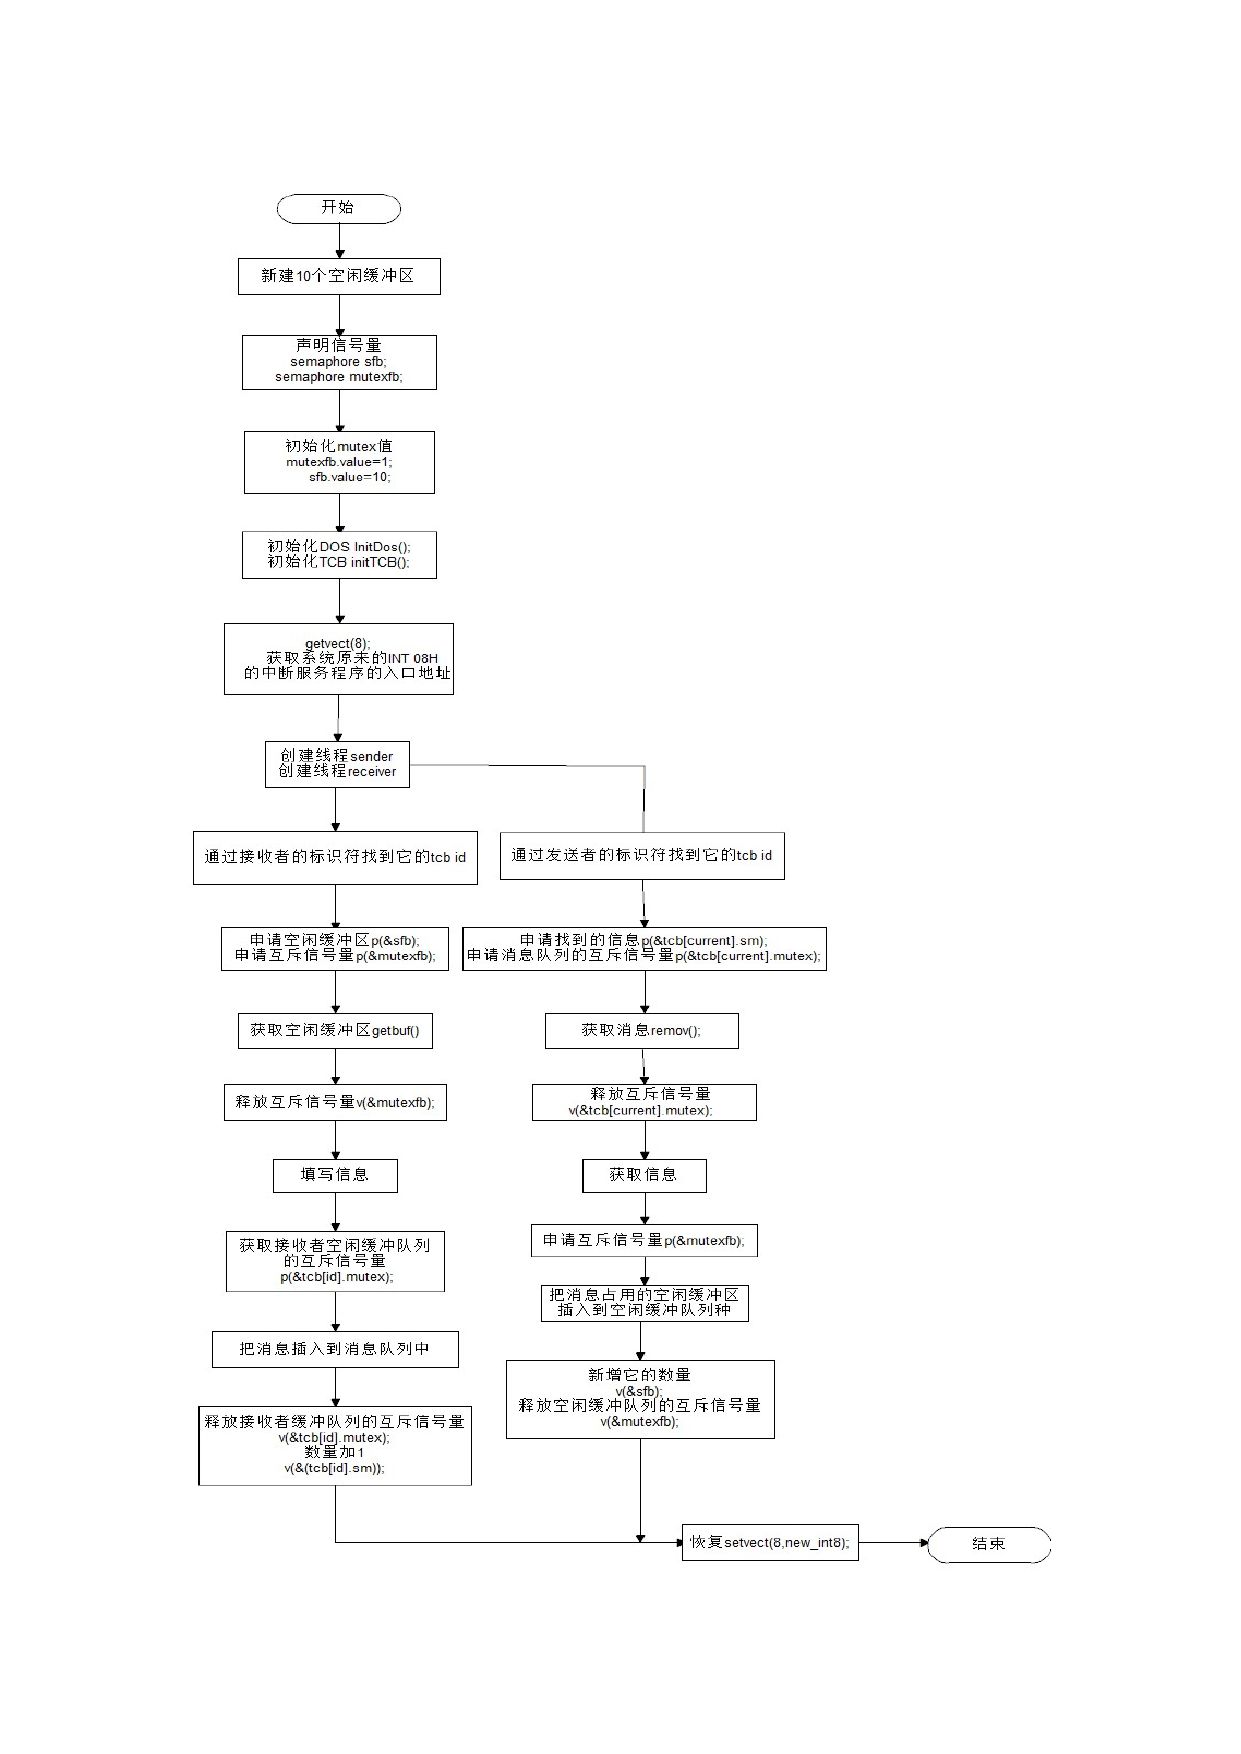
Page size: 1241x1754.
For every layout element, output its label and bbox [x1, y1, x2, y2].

picture [187, 162, 1053, 1592]
